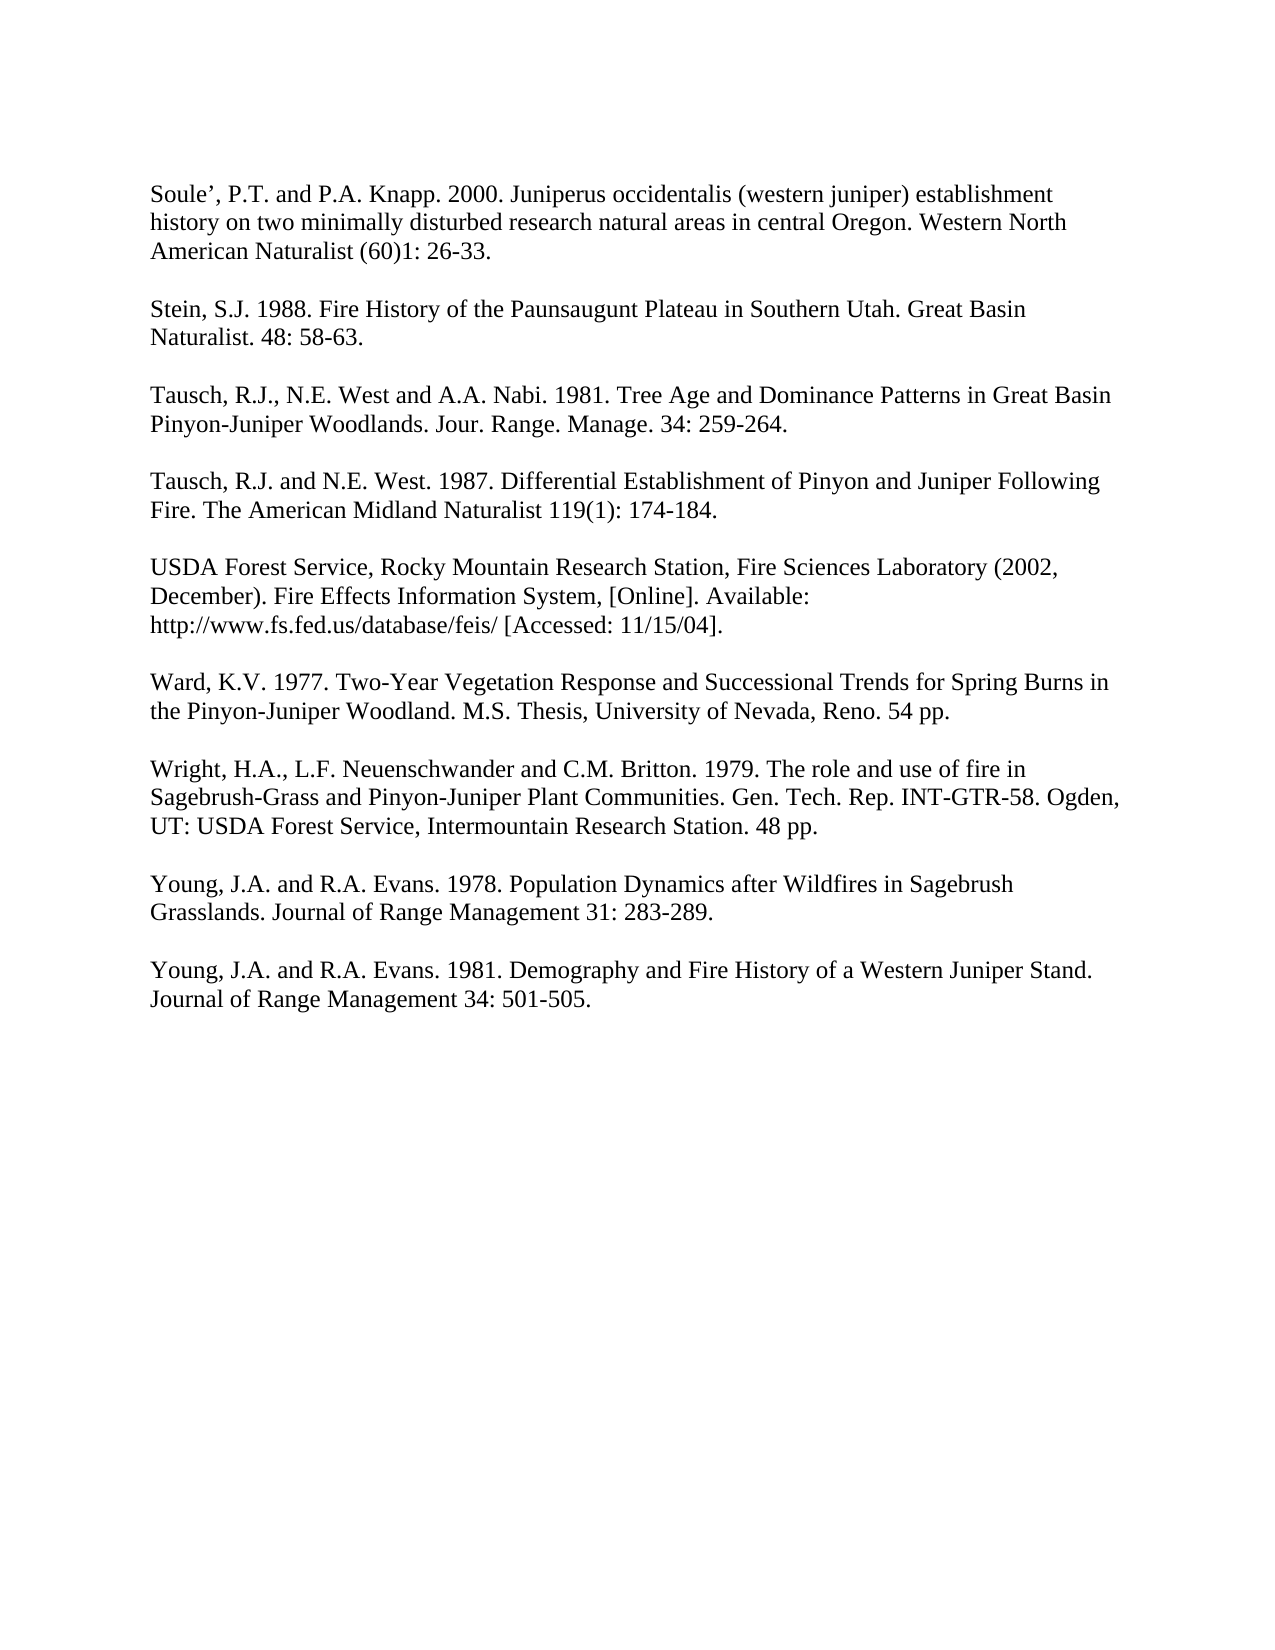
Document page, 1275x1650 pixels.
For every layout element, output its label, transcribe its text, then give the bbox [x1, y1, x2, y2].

text USDA Forest Service, Rocky Mountain Research Station, Fire Sciences Laboratory (2002, December). Fire Effects Information System, [Online]. Available: http://www.fs.fed.us/database/feis/ [Accessed: 11/15/04]. [150, 552, 1125, 639]
text Stein, S.J. 1988. Fire History of the Paunsaugunt Plateau in Southern Utah. Great Basin Naturalist. 48: 58-63. [150, 294, 1125, 351]
text Soule’, P.T. and P.A. Knapp. 2000. Juniperus occidentalis (western juniper) establishment history on two minimally disturbed research natural areas in central Oregon. Western North American Naturalist (60)1: 26-33. [150, 179, 1125, 265]
text Young, J.A. and R.A. Evans. 1978. Population Dynamics after Wildfires in Sagebrush Grasslands. Journal of Range Management 31: 283-289. [150, 869, 1125, 926]
text Tausch, R.J. and N.E. West. 1987. Differential Establishment of Pinyon and Juniper Following Fire. The American Midland Naturalist 119(1): 174-184. [150, 466, 1125, 524]
text Ward, K.V. 1977. Two-Year Vegetation Response and Successional Trends for Spring Burns in the Pinyon-Juniper Woodland. M.S. Thesis, University of Nevada, Reno. 54 pp. [150, 667, 1125, 725]
text Tausch, R.J., N.E. West and A.A. Nabi. 1981. Tree Age and Dominance Patterns in Great Basin Pinyon-Juniper Woodlands. Jour. Range. Manage. 34: 259-264. [150, 380, 1125, 437]
text Young, J.A. and R.A. Evans. 1981. Demography and Fire History of a Western Juniper Stand. Journal of Range Management 34: 501-505. [150, 955, 1125, 1012]
text Wright, H.A., L.F. Neuenschwander and C.M. Britton. 1979. The role and use of fire in Sagebrush-Grass and Pinyon-Juniper Plant Communities. Gen. Tech. Rep. INT-GTR-58. Ogden, UT: USDA Forest Service, Intermountain Research Station. 48 pp. [150, 754, 1125, 840]
